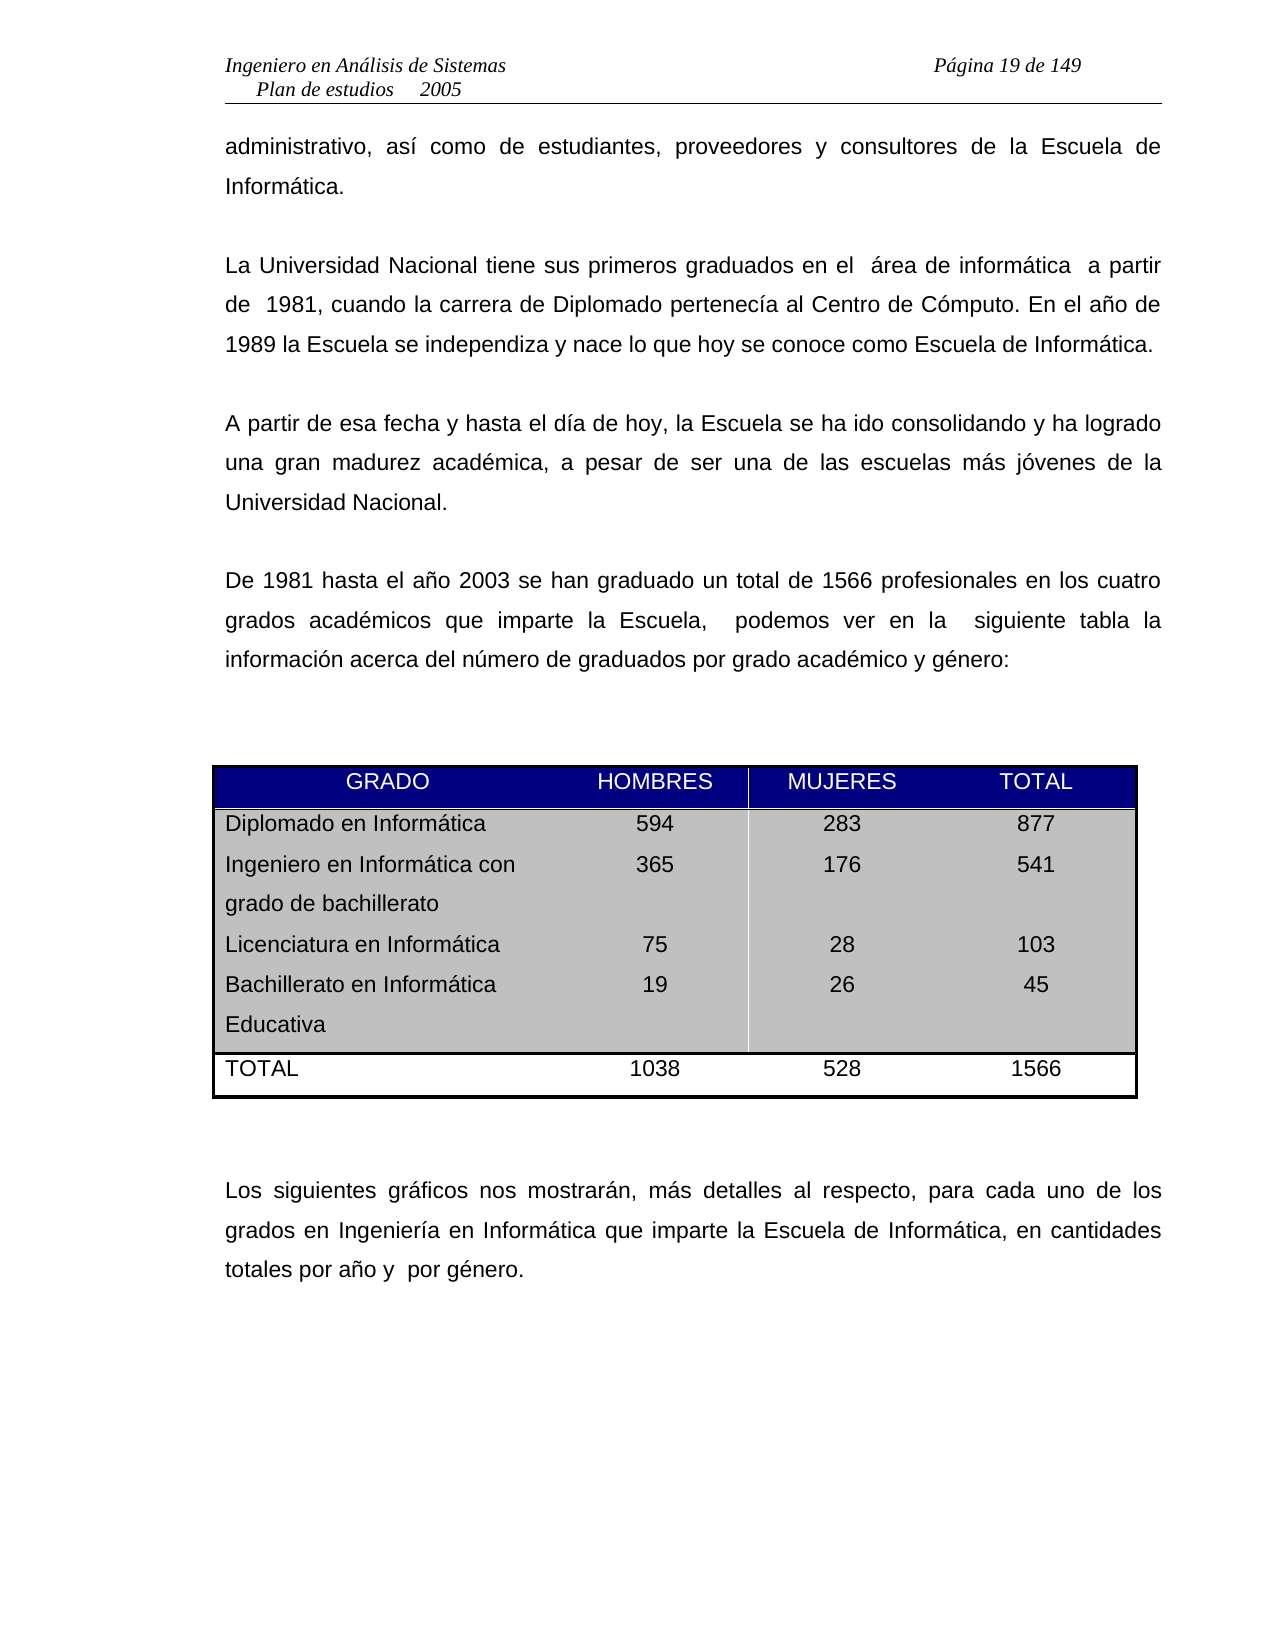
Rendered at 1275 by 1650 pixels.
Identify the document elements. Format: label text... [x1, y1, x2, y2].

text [225, 133, 1162, 199]
text A partir de esa fecha y hasta el día de hoy, la Escuela se ha ido consolidando y ha logrado una gran madurez académica, a pesar de ser una de las escuelas más jóvenes de la Universidad Nacional. [225, 409, 1162, 515]
text Los siguientes gráficos nos mostrarán, más detalles al respecto, para cada uno de los grados en Ingeniería en Informática que imparte la Escuela de Informática, en cantidades totales por año y por género. [225, 1177, 1162, 1283]
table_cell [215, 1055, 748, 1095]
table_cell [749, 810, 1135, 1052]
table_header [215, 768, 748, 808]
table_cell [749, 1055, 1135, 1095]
text La Universidad Nacional tiene sus primeros graduados en el área de informática a partir de 1981, cuando la carrera de Diplomado pertenecía al Centro de Cómputo. En el año de 1989 la Escuela se independiza y nace lo que hoy se conoce como Escuela de Informática. [225, 252, 1162, 357]
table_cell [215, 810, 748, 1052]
text De 1981 hasta el año 2003 se han graduado un total de 1566 profesionales en los cuatro grados académicos que imparte la Escuela, podemos ver en la siguiente tabla la información acerca del número de graduados por grado académico y género: [225, 567, 1162, 673]
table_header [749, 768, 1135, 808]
